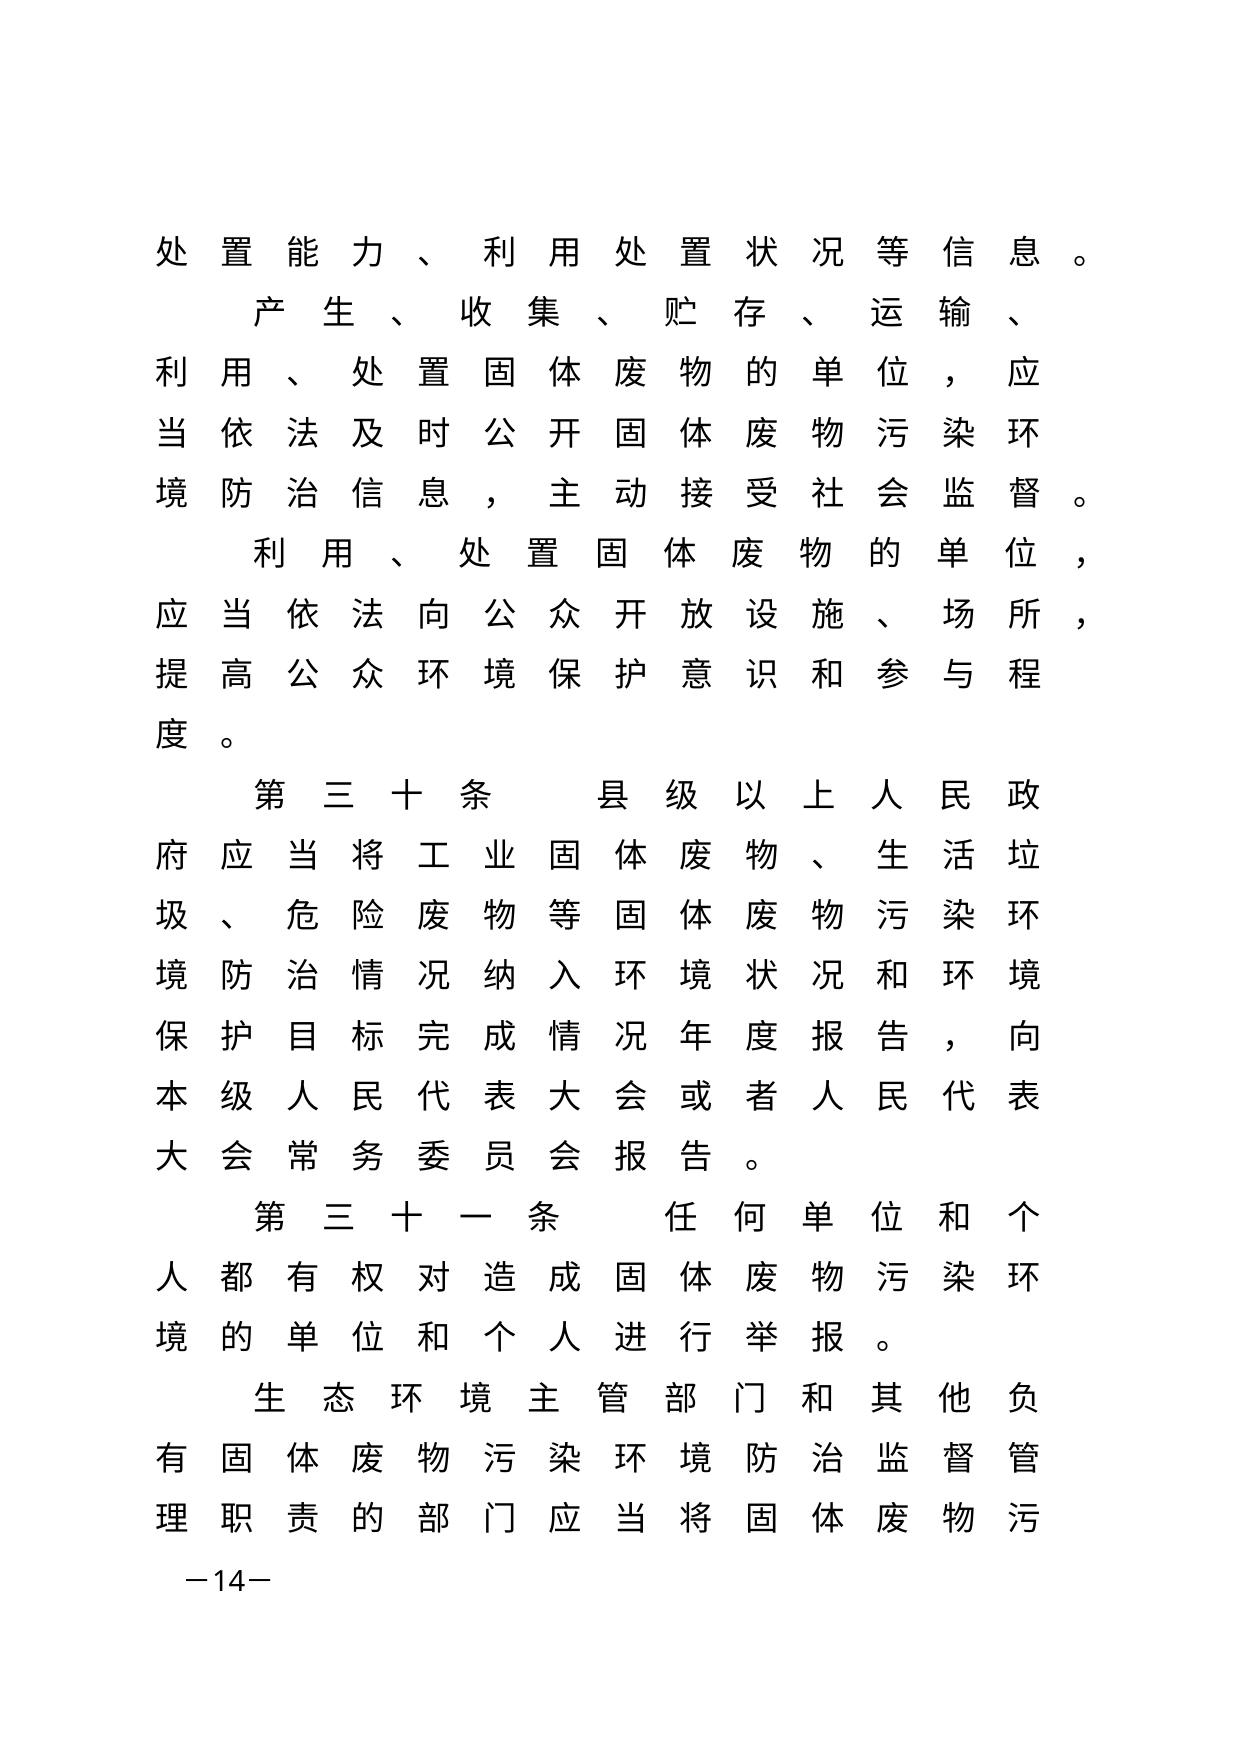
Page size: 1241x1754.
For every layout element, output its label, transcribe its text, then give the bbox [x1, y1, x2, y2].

text 第三十条 县级以上人民政府应当将工业固体废物、生活垃圾、危险废物等固体废物污染环境防治情况纳入环境状况和环境保护目标完成情况年度报告，向本级人民代表大会或者人民代表大会常务委员会报告。 [155, 762, 1073, 1184]
text 利用、处置固体废物的单位，应当依法向公众开放设施、场所，提高公众环境保护意识和参与程度。 [155, 521, 1073, 762]
text 产生、收集、贮存、运输、利用、处置固体废物的单位，应当依法及时公开固体废物污染环境防治信息，主动接受社会监督。 [155, 280, 1073, 521]
text 生态环境主管部门和其他负有固体废物污染环境防治监督管理职责的部门应当将固体废物污染环境防治举报方式向社会公布，方便公众举报。 [155, 1365, 1073, 1546]
text 第三十一条 任何单位和个人都有权对造成固体废物污染环境的单位和个人进行举报。 [155, 1184, 1073, 1365]
text 第二十九条 设区的市级人民政府生态环境主管部门应当会同住房城乡建设、农业农村、卫生健康等主管部门，定期向社会发布固体废物的种类、产生量、处置能力、利用处置状况等信息。 [155, 219, 1073, 280]
